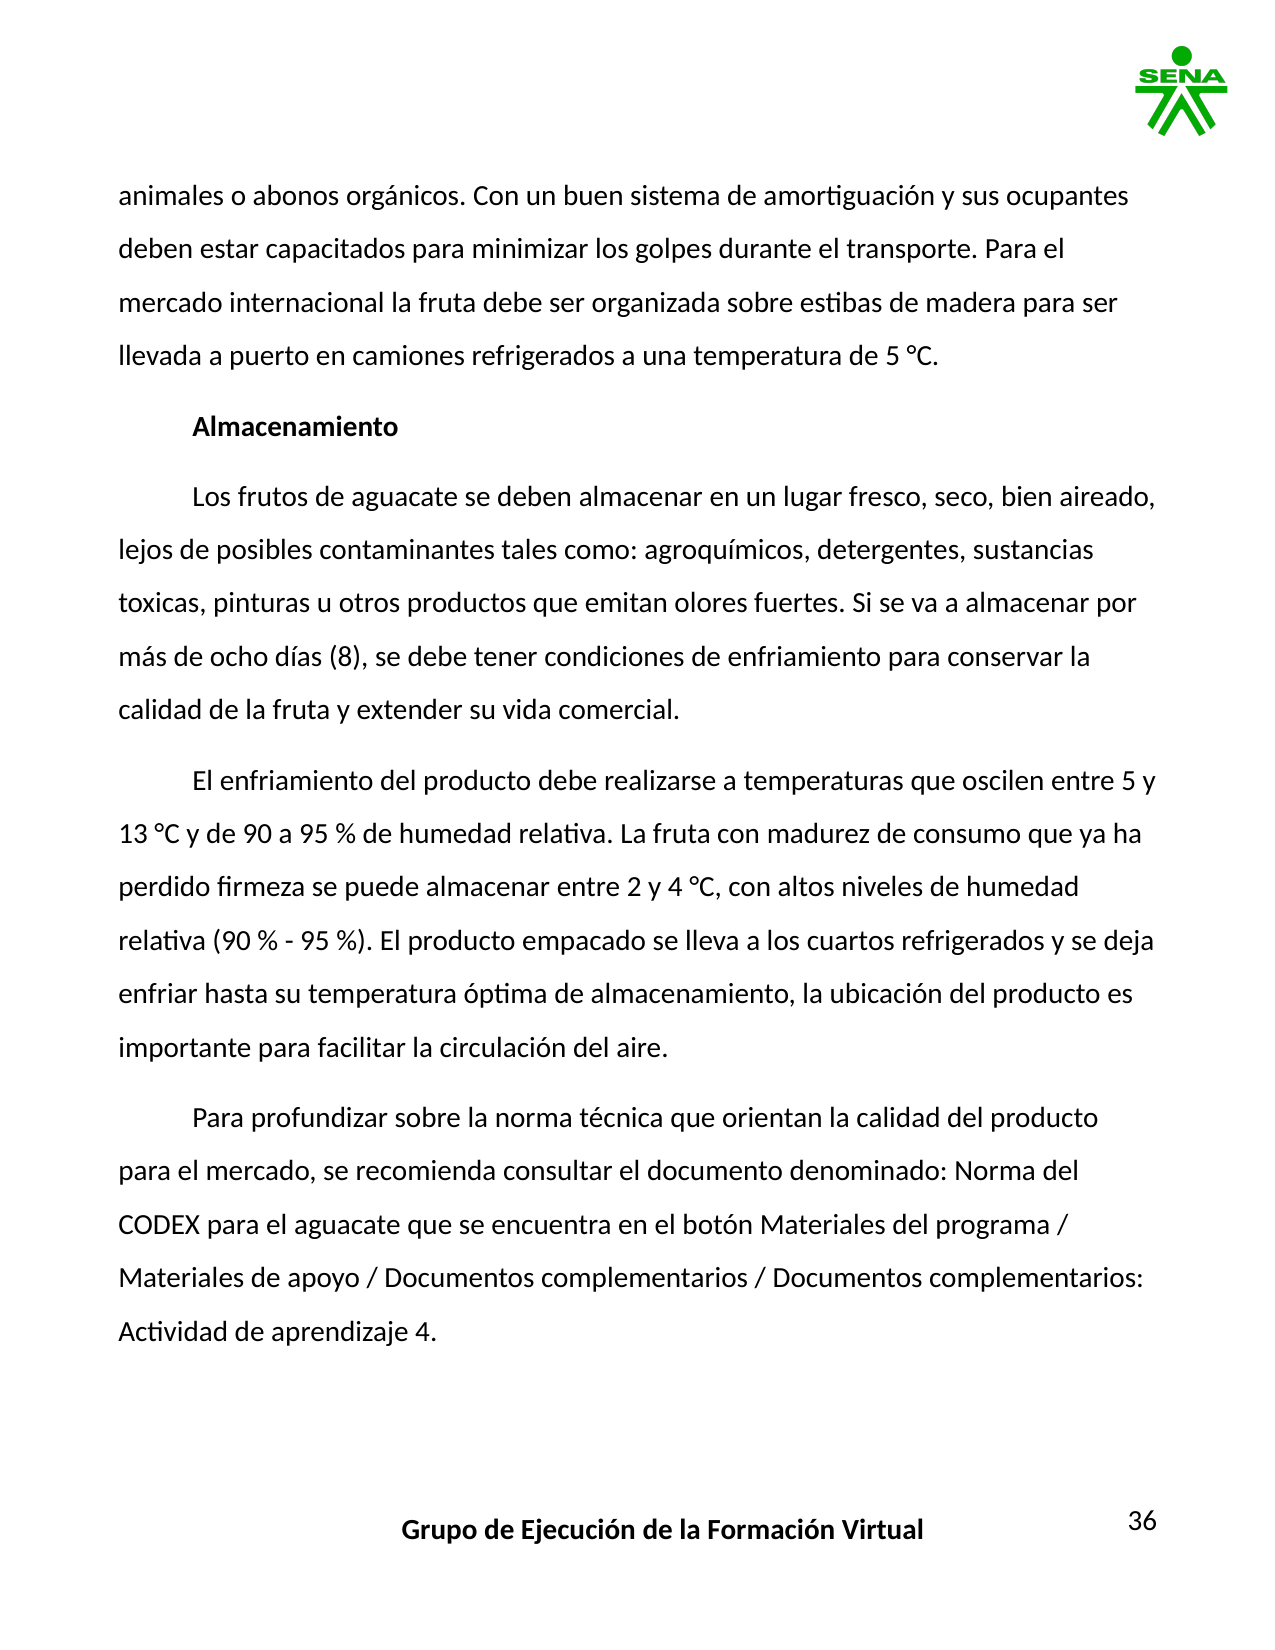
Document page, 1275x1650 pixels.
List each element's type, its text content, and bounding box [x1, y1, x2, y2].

text Los frutos de aguacate se deben almacenar en un lugar fresco, seco, bien aireado, lejos de posibles contaminantes tales como: agroquímicos, detergentes, sustancias toxicas, pinturas u otros productos que emitan olores fuertes. Si se va a almacenar por más de ocho días (8), se debe tener condiciones de enfriamiento para conservar la calidad de la fruta y extender su vida comercial. [118, 478, 1157, 727]
text Para profundizar sobre la norma técnica que orientan la calidad del producto para el mercado, se recomienda consultar el documento denominado: Norma del CODEX para el aguacate que se encuentra en el botón Materiales del programa / Materiales de apoyo / Documentos complementarios / Documentos complementarios: Actividad de aprendizaje 4. [118, 1099, 1157, 1348]
picture [1135, 46, 1228, 136]
text El enfriamiento del producto debe realizarse a temperaturas que oscilen entre 5 y 13 °C y de 90 a 95 % de humedad relativa. La fruta con madurez de consumo que ya ha perdido firmeza se puede almacenar entre 2 y 4 °C, con altos niveles de humedad relativa (90 % - 95 %). El producto empacado se lleva a los cuartos refrigerados y se deja enfriar hasta su temperatura óptima de almacenamiento, la ubicación del producto es importante para facilitar la circulación del aire. [118, 762, 1157, 1064]
text Almacenamiento [118, 408, 1157, 443]
